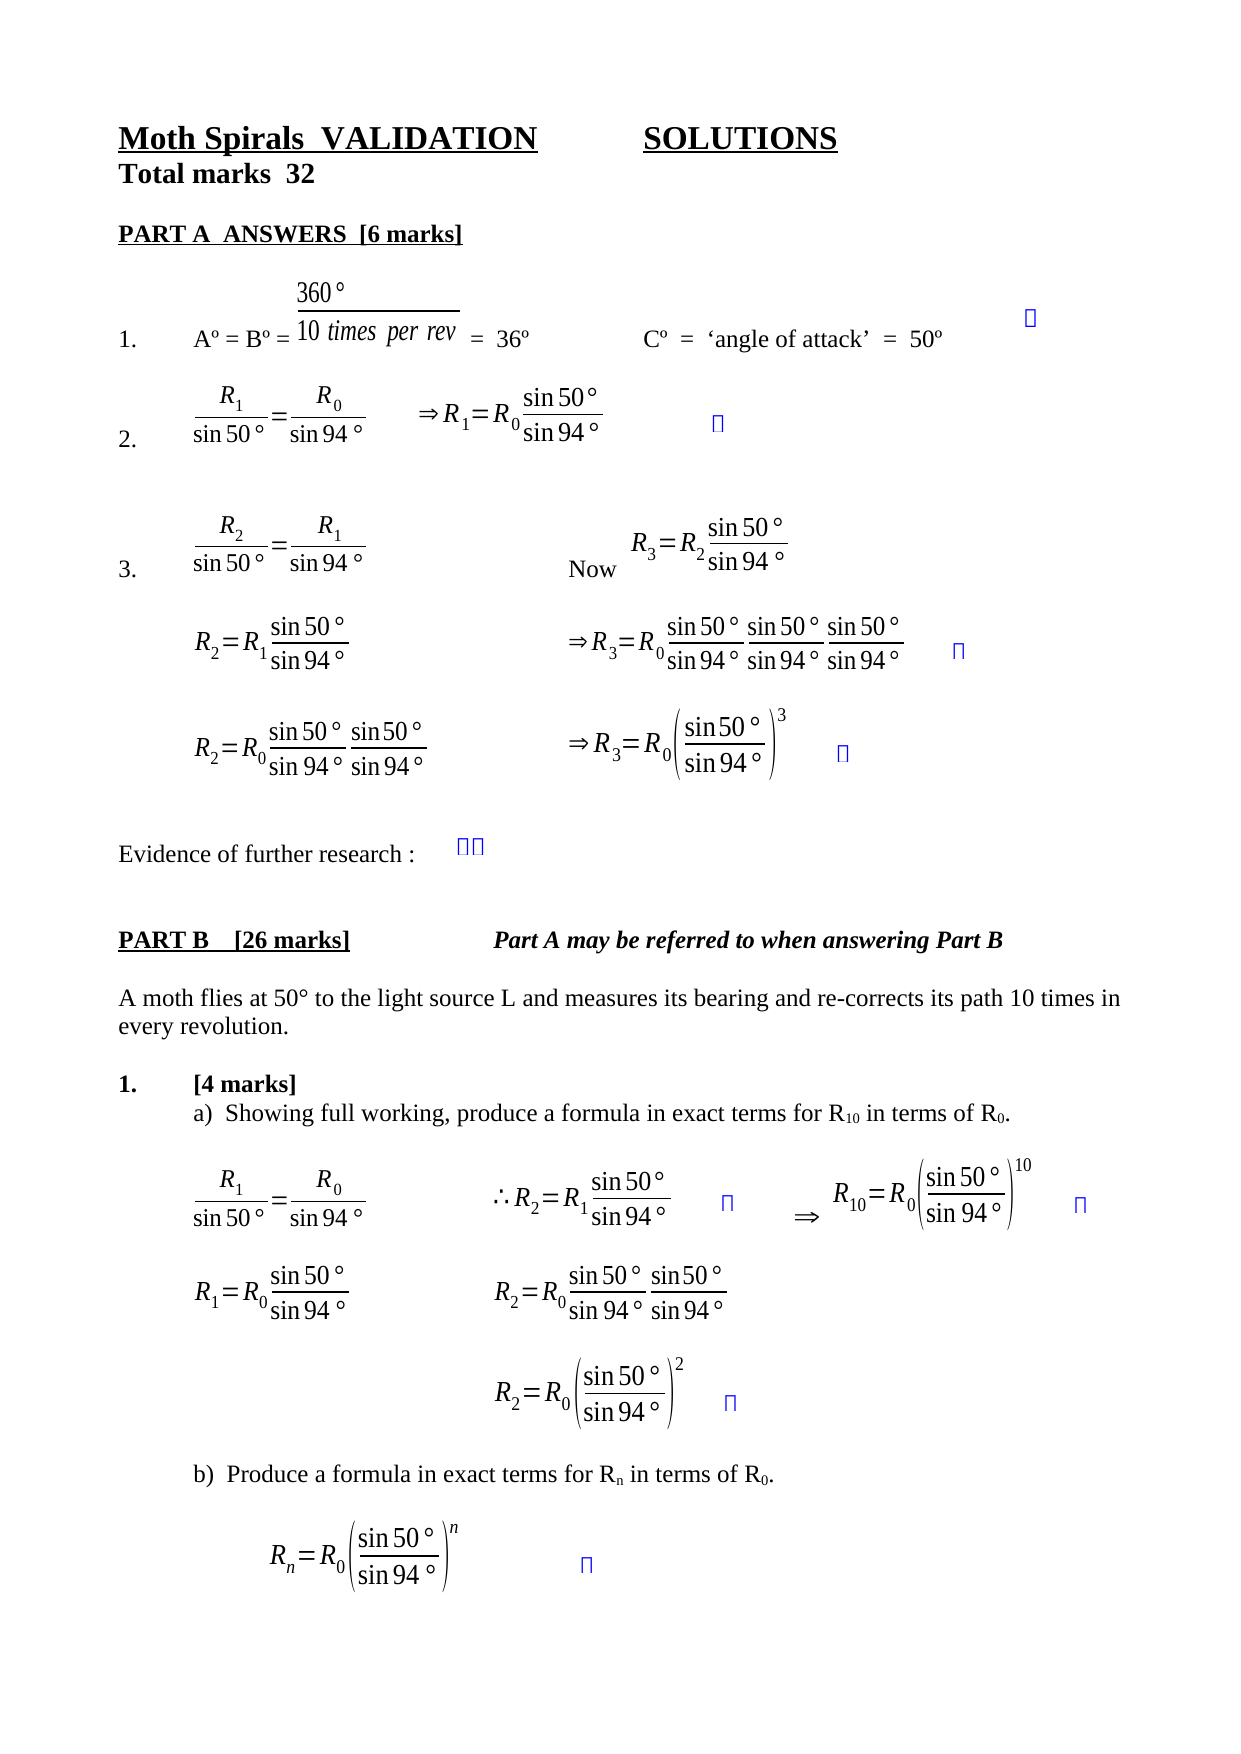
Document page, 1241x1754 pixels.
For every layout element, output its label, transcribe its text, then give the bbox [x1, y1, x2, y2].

text 1. [4 marks] [118, 1069, 1122, 1098]
text a) Showing full working, produce a formula in exact terms for R10 in terms of R0. [118, 1098, 1122, 1126]
text A moth flies at 50° to the light source L and measures its bearing and re-corrects its path 10 times in every revolution. [118, 983, 1122, 1040]
text b) Produce a formula in exact terms for Rn in terms of R0. [118, 1459, 1122, 1488]
text Evidence of further research : [118, 839, 1122, 868]
text PART B [26 marks] Part A may be referred to when answering Part B [118, 925, 1122, 954]
text Total marks 32 [118, 156, 1122, 190]
text 1. Aº = Bº = = 36º Cº = ‘angle of attack’ = 50º [118, 276, 1122, 352]
text PART A ANSWERS [6 marks] [118, 219, 1122, 247]
text Moth Spirals VALIDATION SOLUTIONS [118, 118, 1122, 156]
text 2. [118, 381, 1122, 453]
text 3. Now [118, 511, 1122, 582]
